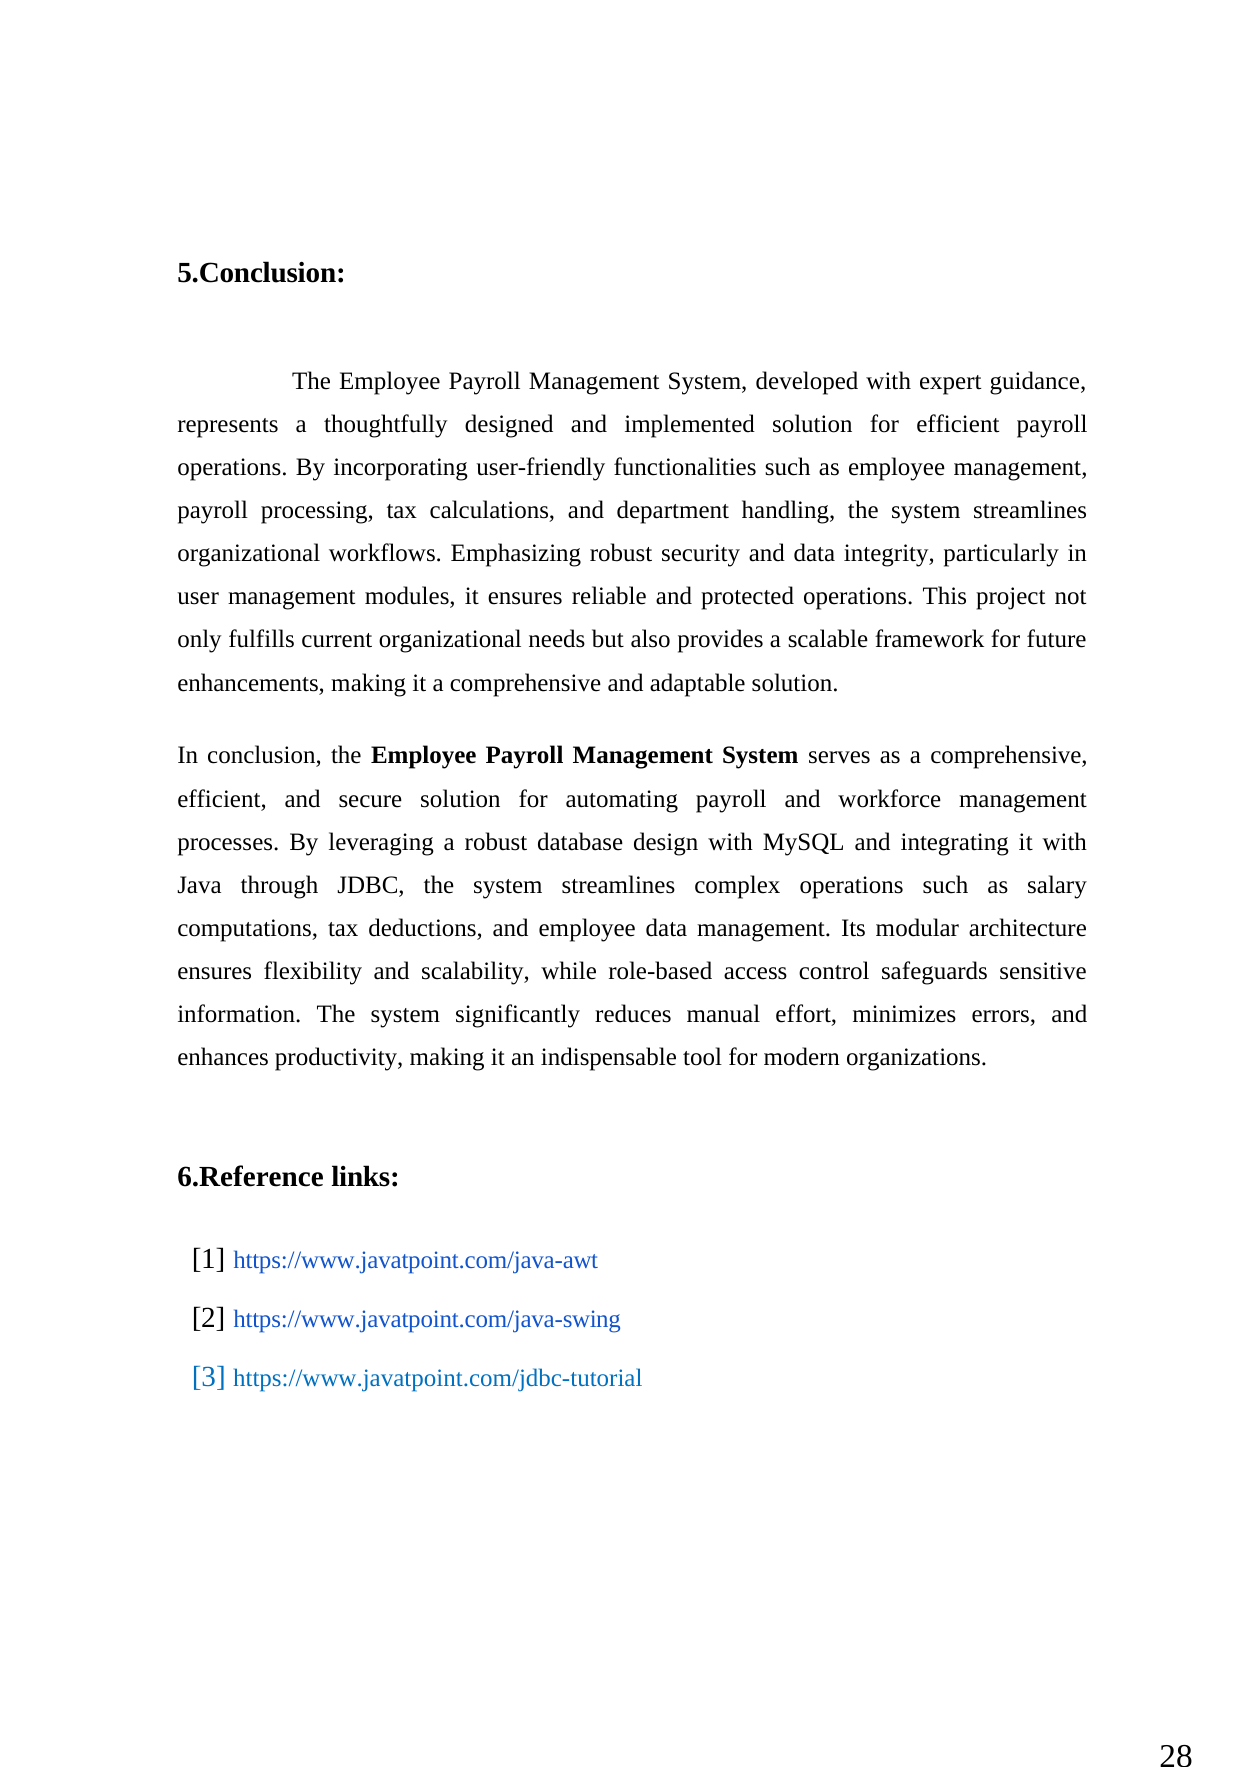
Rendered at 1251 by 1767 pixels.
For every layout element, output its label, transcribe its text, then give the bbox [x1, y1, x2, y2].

text The Employee Payroll Management System, developed with expert guidance, represents a thoughtfully designed and implemented solution for efficient payroll operations. By incorporating user-friendly functionalities such as employee management, payroll processing, tax calculations, and department handling, the system streamlines organizational workflows. Emphasizing robust security and data integrity, particularly in user management modules, it ensures reliable and protected operations. This project not only fulfills current organizational needs but also provides a scalable framework for future enhancements, making it a comprehensive and adaptable solution. [177, 366, 1088, 696]
subtitle 6.Reference links: [177, 1159, 1073, 1192]
list https://www.javatpoint.com/java-swing [192, 1300, 1073, 1334]
subtitle 5.Conclusion: [177, 256, 1073, 289]
text In conclusion, the Employee Payroll Management System serves as a comprehensive, efficient, and secure solution for automating payroll and workforce management processes. By leveraging a robust database design with MySQL and integrating it with Java through JDBC, the system streamlines complex operations such as salary computations, tax deductions, and employee data management. Its modular architecture ensures flexibility and scalability, while role-based access control safeguards sensitive information. The system significantly reduces manual effort, minimizes errors, and enhances productivity, making it an indispensable tool for modern organizations. [177, 741, 1088, 1071]
text [3] https://www.javatpoint.com/jdbc-tutorial [192, 1359, 1073, 1392]
list https://www.javatpoint.com/java-awt [192, 1242, 1073, 1275]
